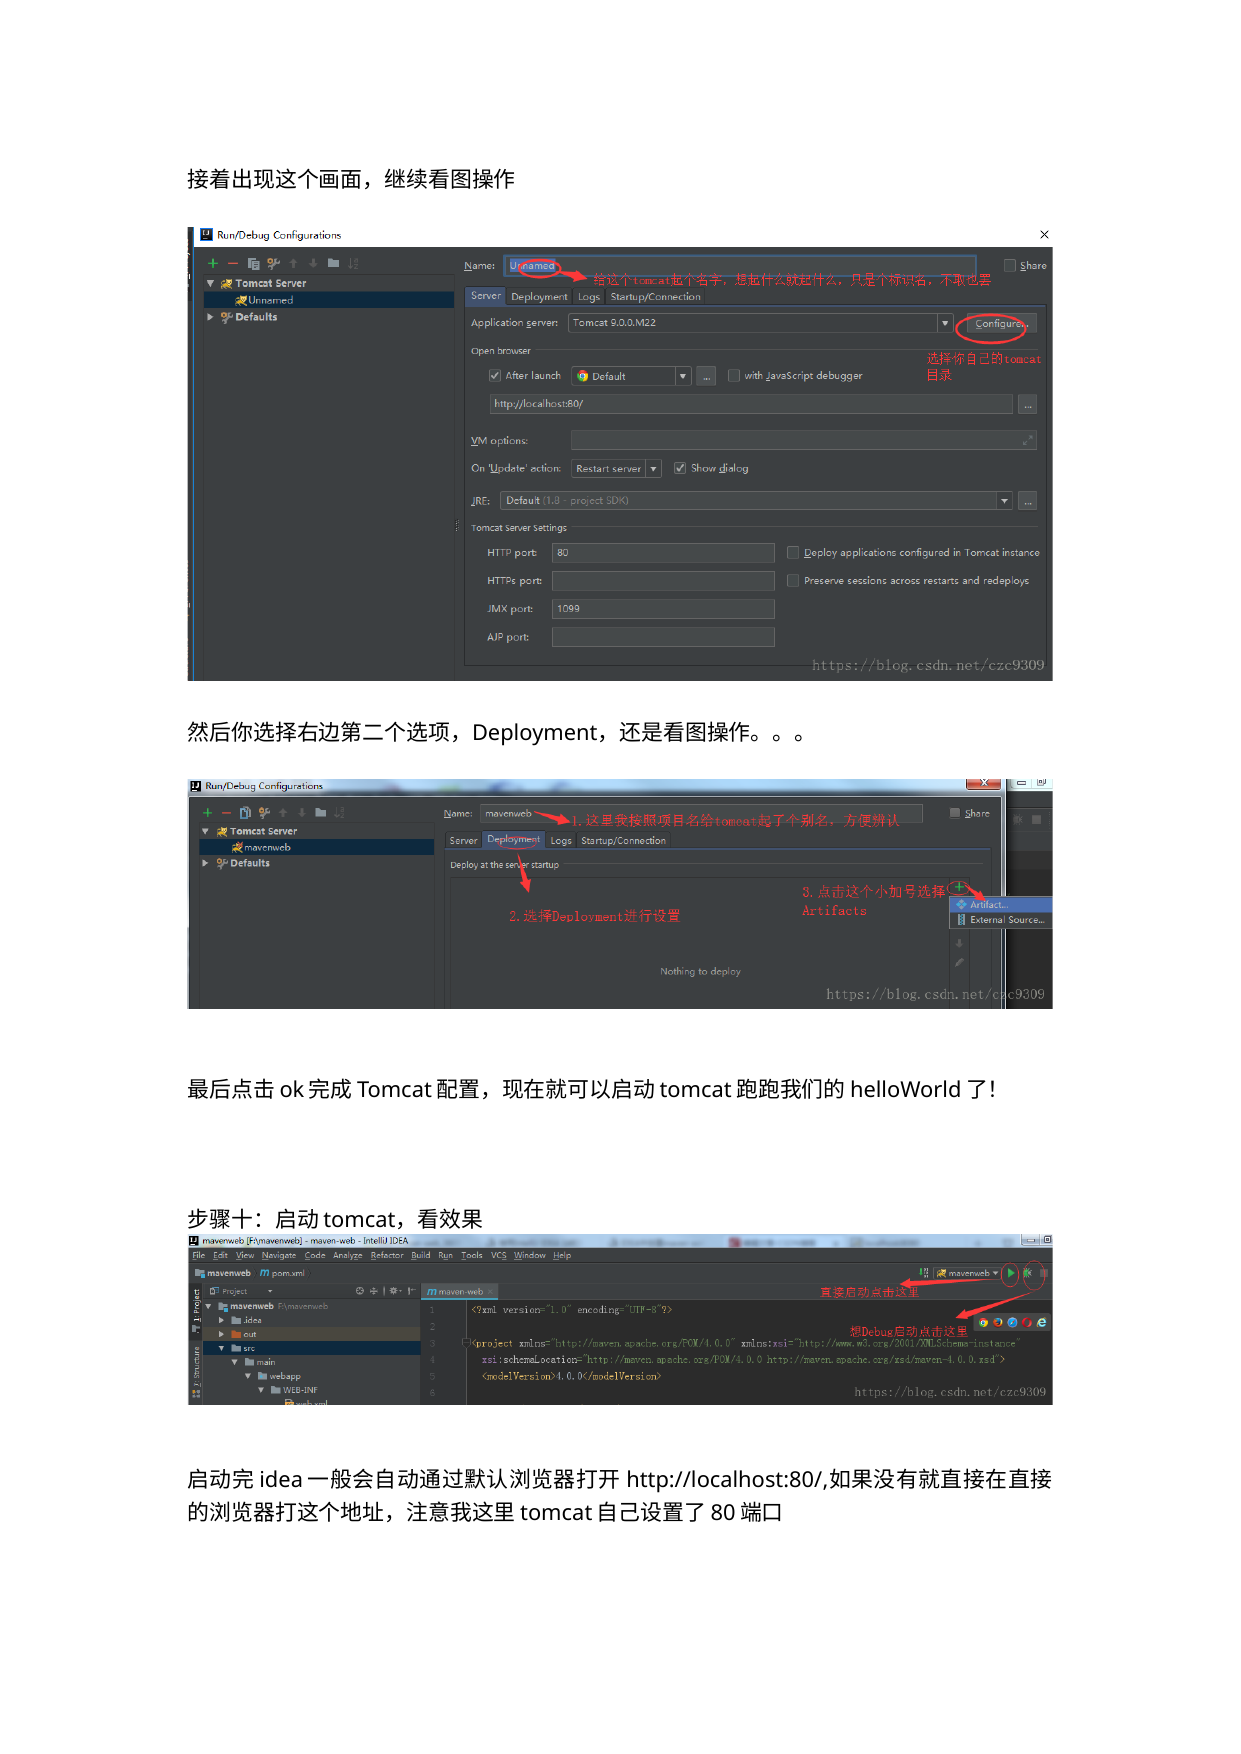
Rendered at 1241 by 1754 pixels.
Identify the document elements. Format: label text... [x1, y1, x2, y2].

text 接着出现这个画面，继续看图操作 [187, 162, 1053, 194]
picture [187, 1234, 1053, 1405]
picture [187, 227, 1053, 681]
text 步骤十：启动tomcat，看效果 [187, 1202, 1053, 1234]
text 然后你选择右边第二个选项，Deployment，还是看图操作。。。 [187, 714, 1053, 747]
picture [187, 779, 1053, 1009]
text 最后点击ok完成Tomcat配置，现在就可以启动tomcat跑跑我们的helloWorld了！ [187, 1072, 1053, 1104]
text 启动完idea一般会自动通过默认浏览器打开http://localhost:80/,如果没有就直接在直接的浏览器打这个地址，注意我这里tomcat自己设置了80端口 [187, 1462, 1053, 1527]
